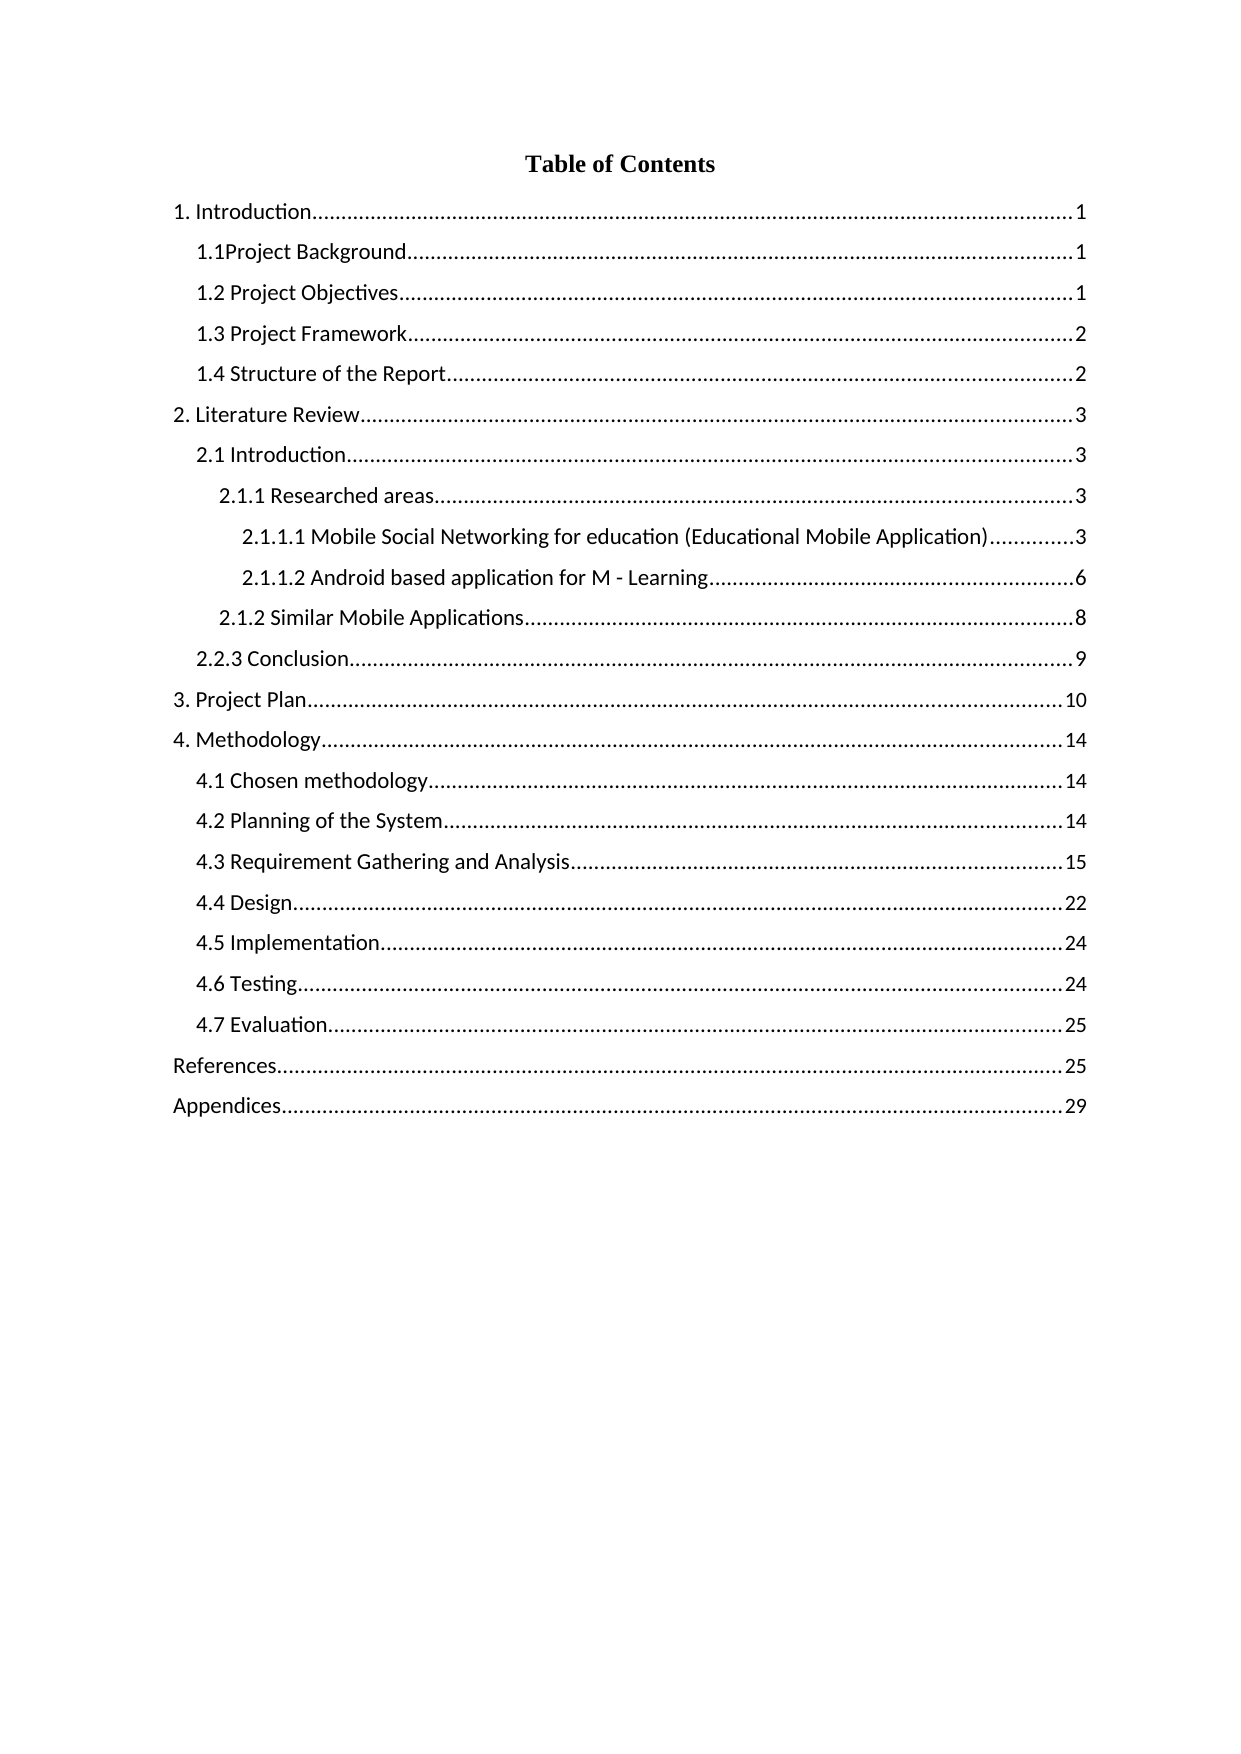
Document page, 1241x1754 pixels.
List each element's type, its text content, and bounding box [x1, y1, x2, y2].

text 2.1.1 Researched areas 3 [219, 481, 1090, 509]
text 1.2 Project Objectives 1 [196, 278, 1090, 306]
text 2.1.1.1 Mobile Social Networking for education (Educational Mobile Application) 3 [242, 522, 1090, 550]
text 4.6 Testing 24 [196, 969, 1090, 997]
text References 25 [173, 1051, 1090, 1079]
text 4. Methodology 14 [173, 725, 1090, 753]
text 4.1 Chosen methodology 14 [196, 766, 1090, 794]
text 1.1Project Background 1 [196, 237, 1090, 265]
text Table of Contents [525, 149, 1090, 178]
text 4.5 Implementation 24 [196, 928, 1090, 957]
text 2.1.2 Similar Mobile Applications 8 [219, 603, 1090, 631]
text 2.1 Introduction 3 [196, 441, 1090, 469]
text Appendices 29 [173, 1091, 1090, 1119]
text 1.3 Project Framework 2 [196, 319, 1090, 347]
text 4.3 Requirement Gathering and Analysis 15 [196, 847, 1090, 876]
text 1.4 Structure of the Report 2 [196, 359, 1090, 387]
text 4.7 Evaluation 25 [196, 1010, 1090, 1038]
text 4.4 Design 22 [196, 888, 1090, 916]
text 4.2 Planning of the System 14 [196, 807, 1090, 835]
text 2.2.3 Conclusion 9 [196, 644, 1090, 672]
text 2. Literature Review 3 [173, 400, 1090, 428]
text 3. Project Plan 10 [173, 685, 1090, 713]
text 1. Introduction 1 [173, 197, 1090, 225]
text 2.1.1.2 Android based application for M - Learning 6 [242, 563, 1090, 591]
